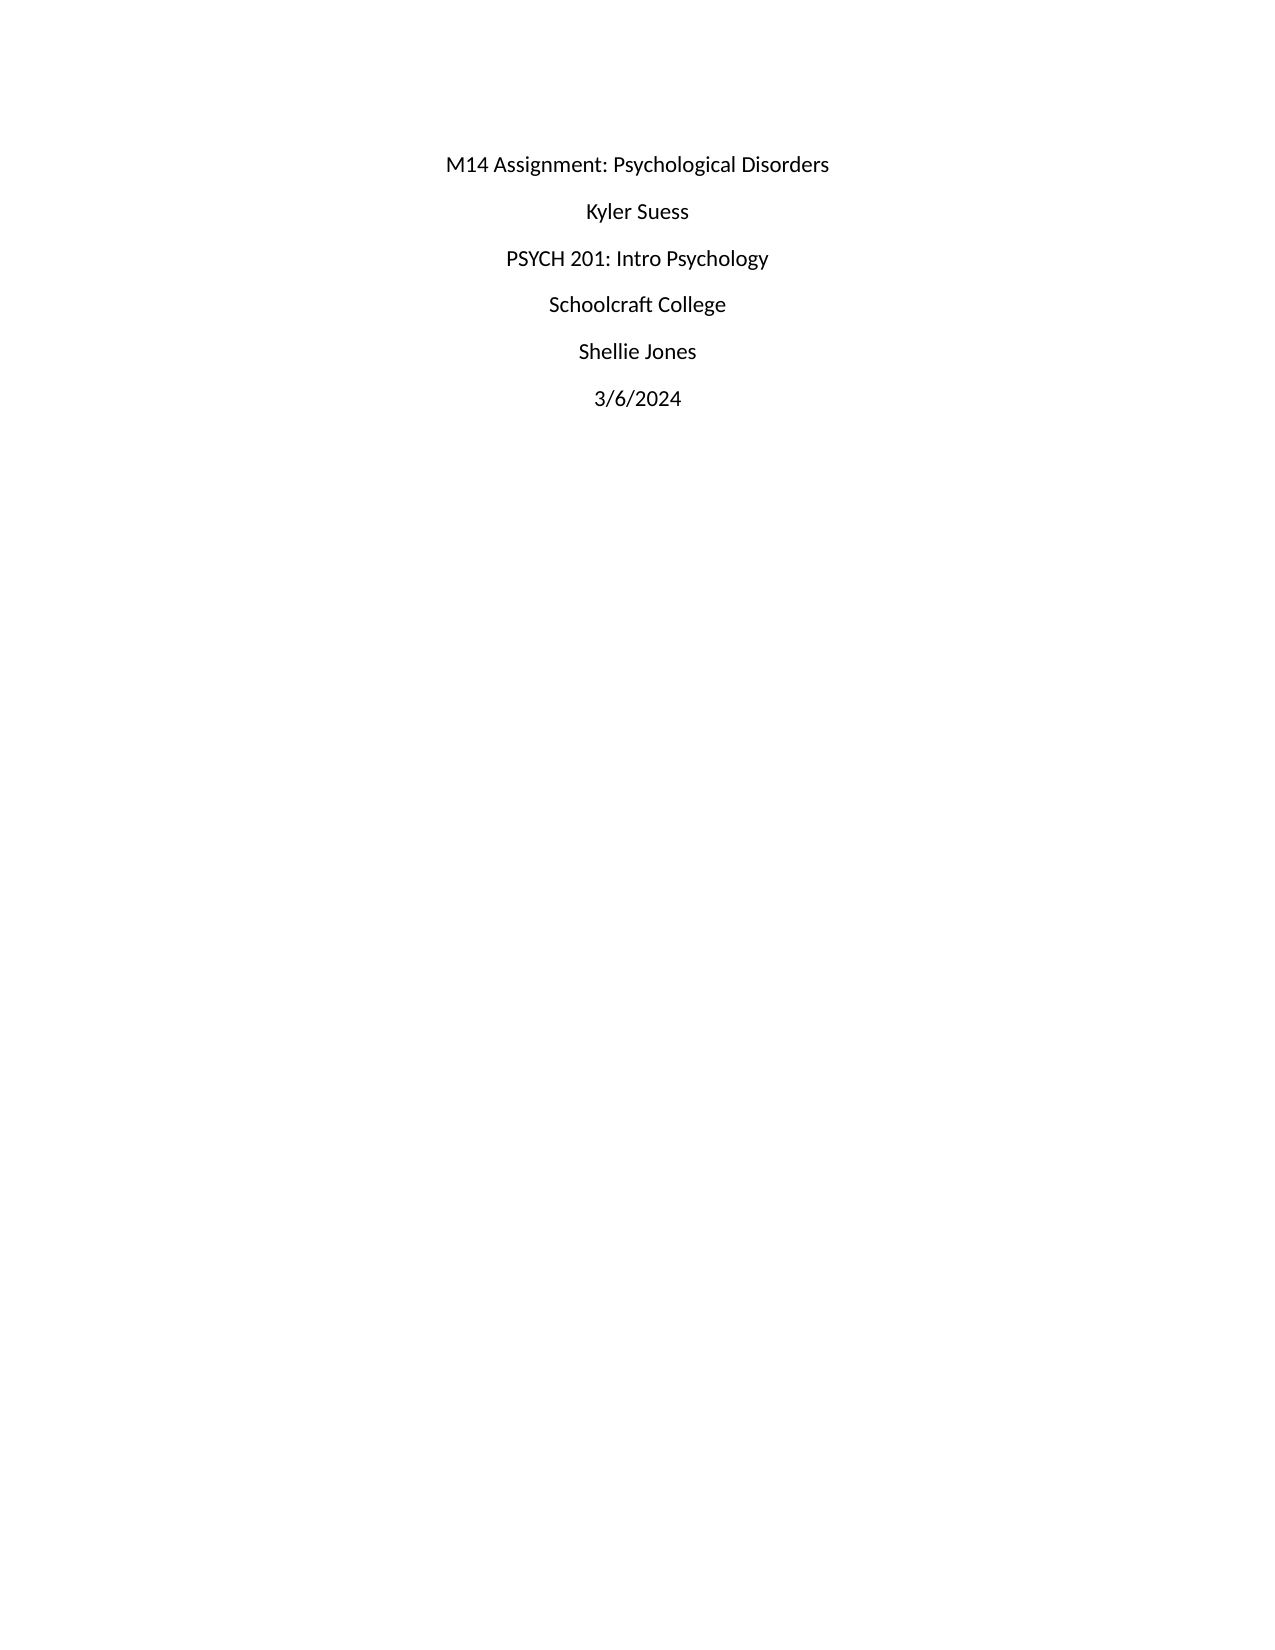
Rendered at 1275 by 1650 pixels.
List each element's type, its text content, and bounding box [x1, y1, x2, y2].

text Shellie Jones [150, 337, 1125, 366]
text Schoolcraft College [150, 291, 1125, 319]
text Kyler Suess [150, 197, 1125, 225]
text PSYCH 201: Intro Psychology [150, 244, 1125, 272]
text 3/6/2024 [150, 384, 1125, 412]
text M14 Assignment: Psychological Disorders [150, 150, 1125, 178]
